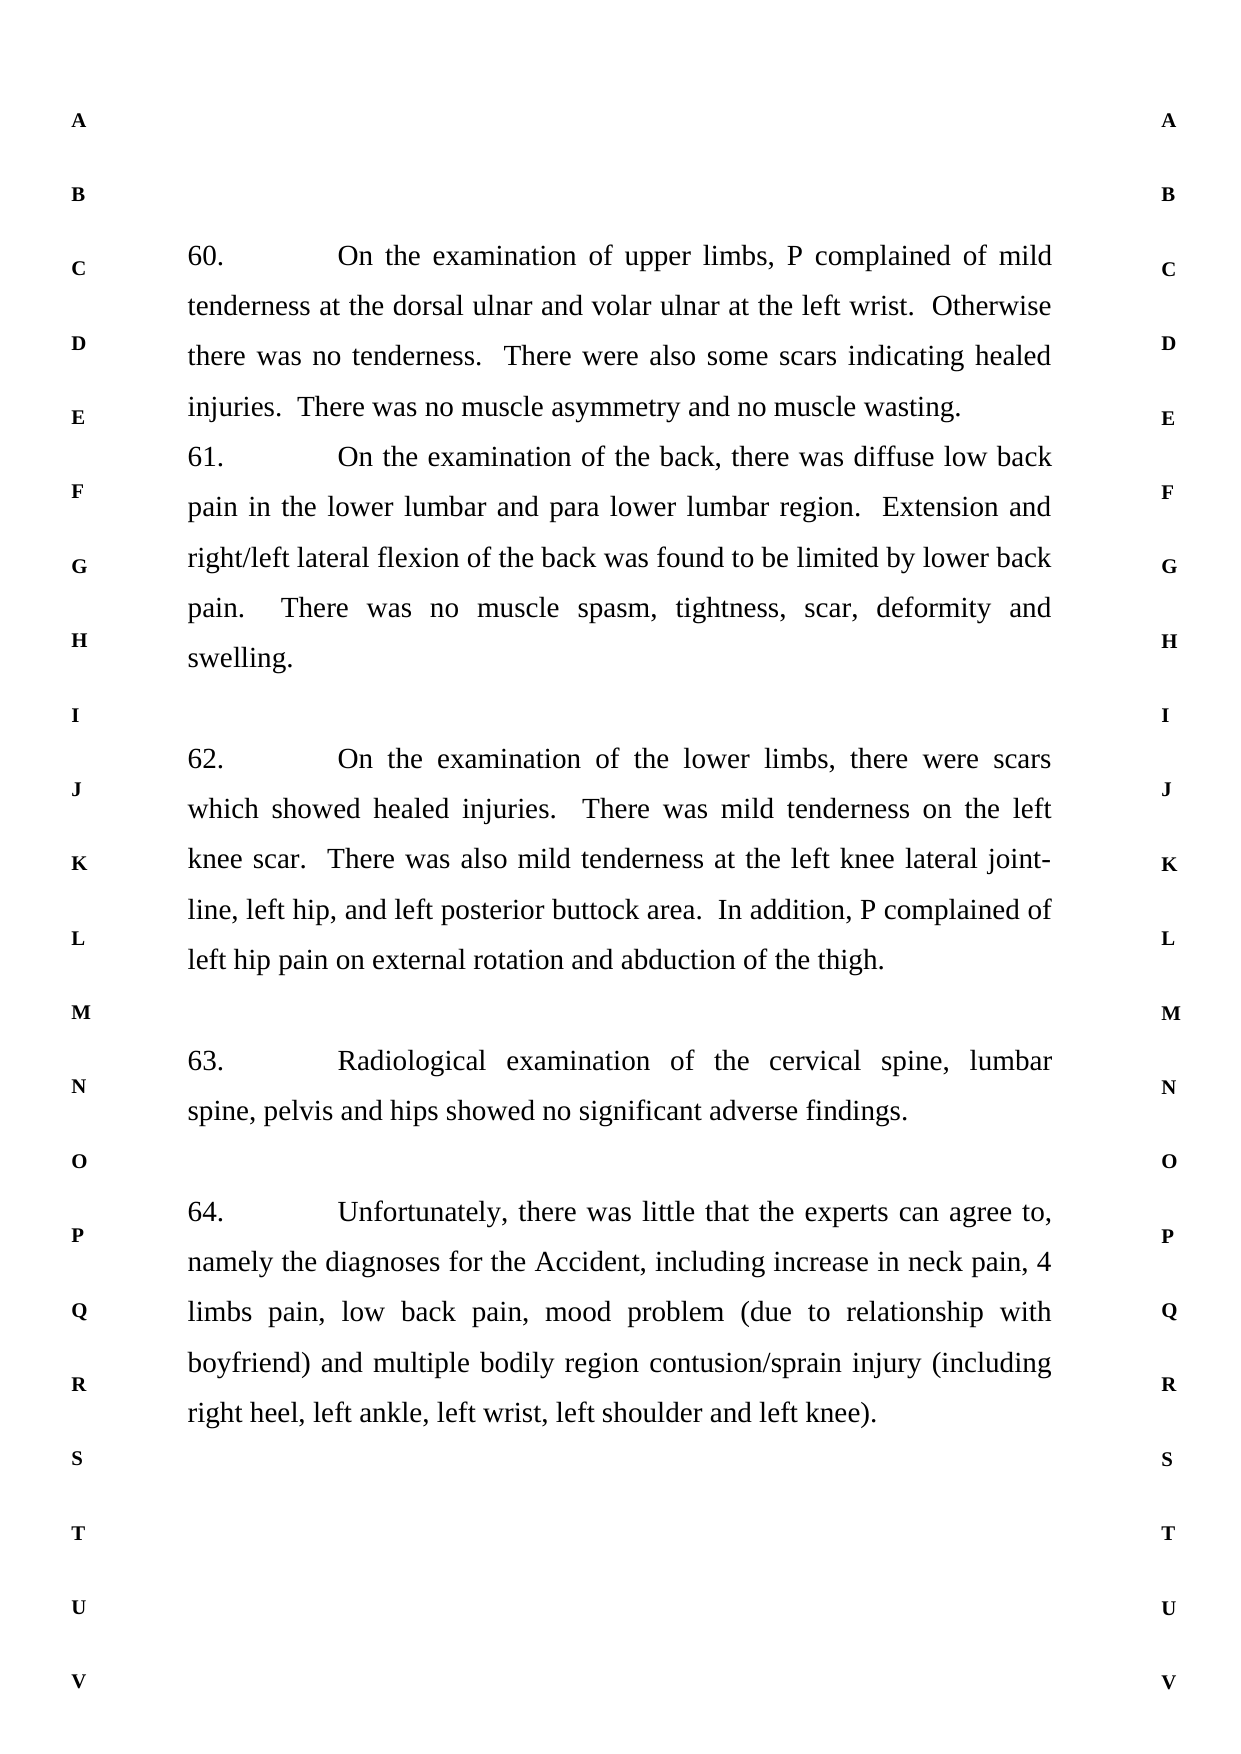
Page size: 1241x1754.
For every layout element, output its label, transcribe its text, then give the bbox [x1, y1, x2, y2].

list On the examination of the lower limbs, there were scars which showed healed injuries. There was mild tenderness on the left knee scar. There was also mild tenderness at the left knee lateral joint-line, left hip, and left posterior buttock area. In addition, P complained of left hip pain on external rotation and abduction of the thigh. [187, 741, 1053, 976]
list Radiological examination of the cervical spine, lumbar spine, pelvis and hips showed no significant adverse findings. [187, 1043, 1053, 1127]
list Unfortunately, there was little that the experts can agree to, namely the diagnoses for the Accident, including increase in neck pain, 4 limbs pain, low back pain, mood problem (due to relationship with boyfriend) and multiple bodily region contusion/sprain injury (including right heel, left ankle, left wrist, left shoulder and left knee). [187, 1194, 1053, 1428]
list On the examination of upper limbs, P complained of mild tenderness at the dorsal ulnar and volar ulnar at the left wrist. Otherwise there was no tenderness. There were also some scars indicating healed injuries. There was no muscle asymmetry and no muscle wasting. [187, 238, 1053, 422]
list On the examination of the back, there was diffuse low back pain in the lower lumbar and para lower lumbar region. Extension and right/left lateral flexion of the back was found to be limited by lower back pain. There was no muscle spasm, tightness, scar, deformity and swelling. [187, 439, 1053, 674]
